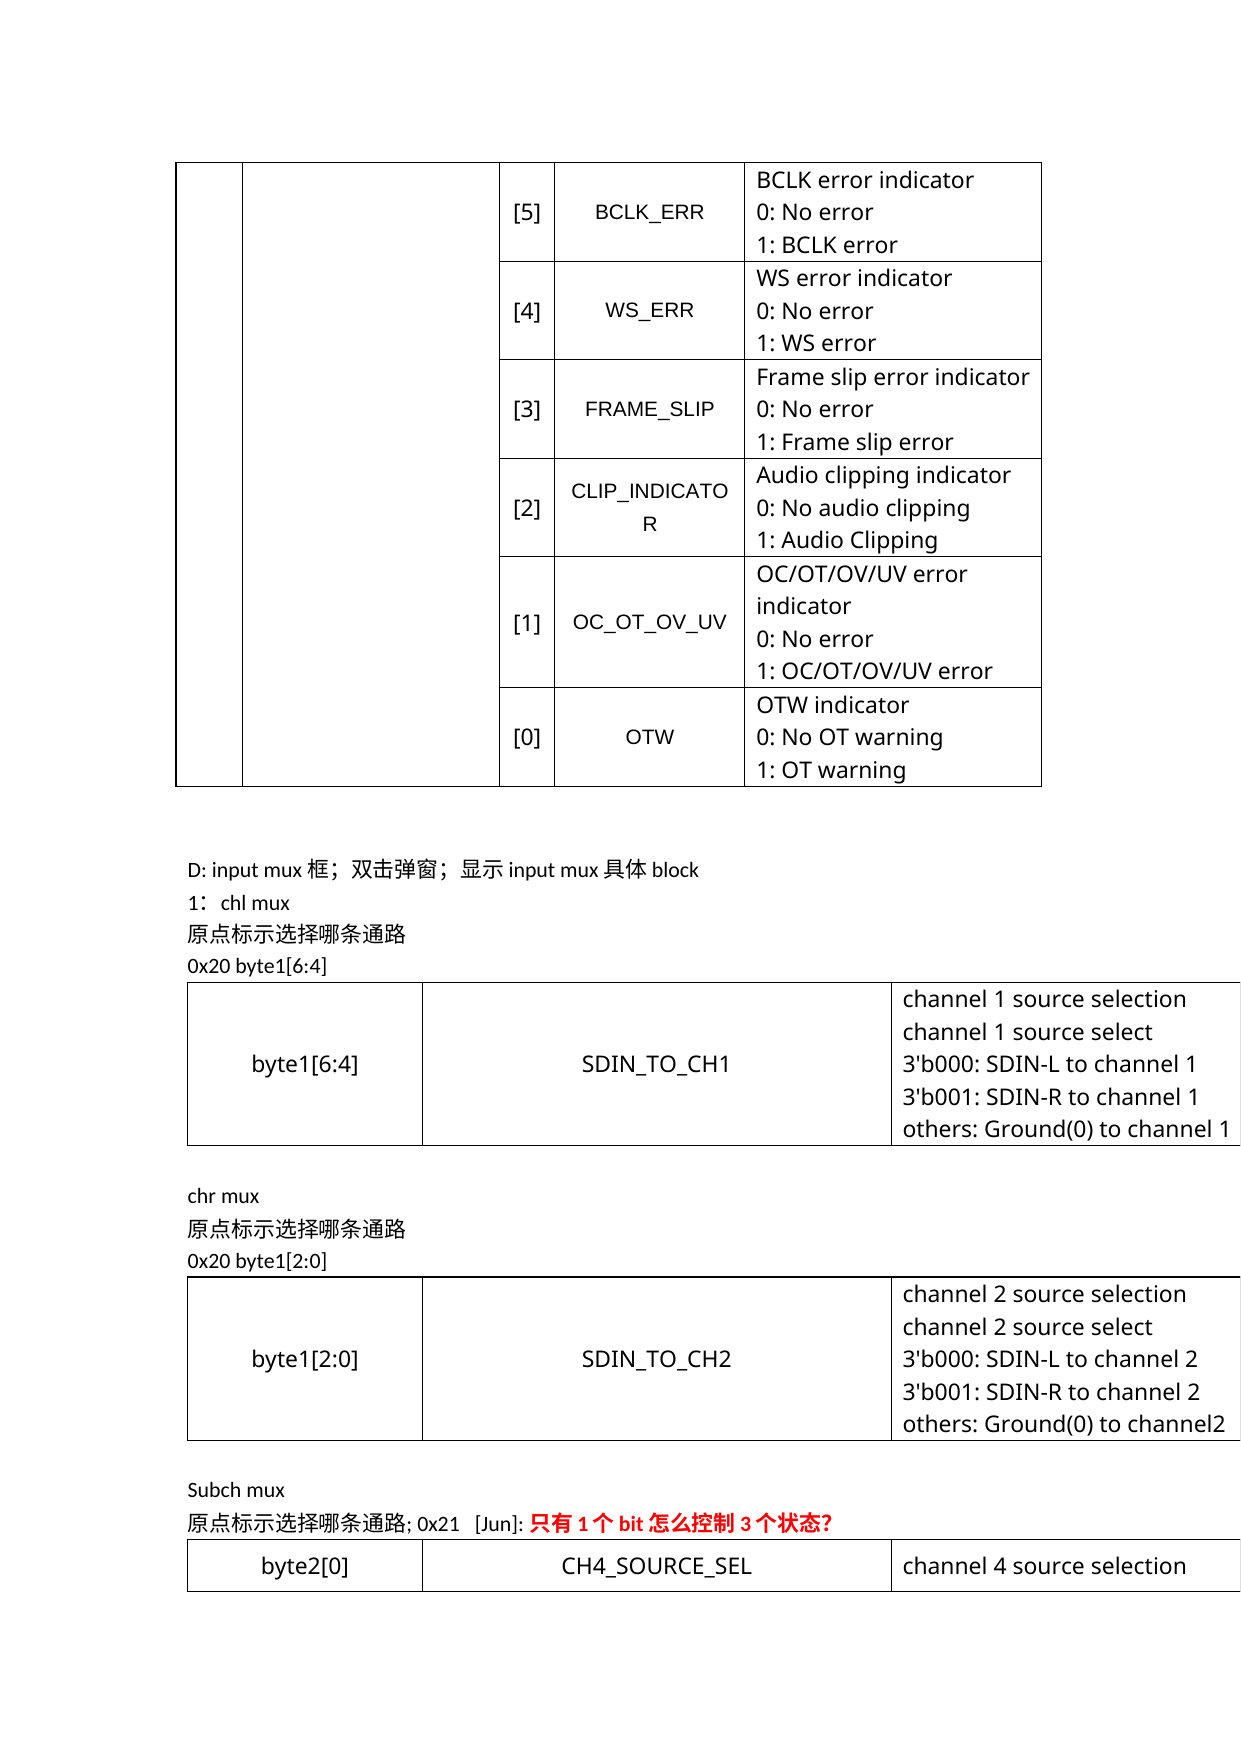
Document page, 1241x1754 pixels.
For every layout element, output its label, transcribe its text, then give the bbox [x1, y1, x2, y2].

table_header byte2[0] [188, 1540, 422, 1591]
table_cell CLIP_INDICATOR [555, 459, 744, 556]
table_header byte1[6:4] [188, 983, 422, 1145]
table_cell [4] [500, 262, 554, 359]
table_header channel 1 source selection channel 1 source select 3'b000: SDIN-L to channel 1 3'b001: SDIN-R to channel 1 others: Ground(0) to channel 1 [892, 983, 1240, 1145]
table_cell FRAME_SLIP [555, 360, 744, 458]
table_header byte1[2:0] [188, 1278, 422, 1440]
table_cell OC_OT_OV_UV [555, 557, 744, 687]
table_header channel 2 source selection channel 2 source select 3'b000: SDIN-L to channel 2 3'b001: SDIN-R to channel 2 others: Ground(0) to channel2 [892, 1278, 1240, 1440]
text D: input mux 框；双击弹窗；显示input mux 具体block [187, 852, 1053, 884]
text 1：chl mux [187, 884, 1053, 917]
table_cell [3] [500, 360, 554, 458]
table_header SDIN_TO_CH2 [423, 1278, 891, 1440]
table_cell BCLK_ERR [555, 163, 744, 261]
table_cell [0] [500, 688, 554, 786]
table_cell [1] [500, 557, 554, 687]
text 0x20 byte1[6:4] [187, 949, 1053, 982]
table_cell BCLK error indicator 0: No error 1: BCLK error [745, 163, 1041, 261]
text 原点标示选择哪条通路 [187, 1211, 1053, 1244]
table_cell OTW indicator 0: No OT warning 1: OT warning [745, 688, 1041, 786]
table_cell Frame slip error indicator 0: No error 1: Frame slip error [745, 360, 1041, 458]
table_cell WS_ERR [555, 262, 744, 359]
table_header SDIN_TO_CH1 [423, 983, 891, 1145]
text chr mux [187, 1179, 1053, 1211]
text 0x20 byte1[2:0] [187, 1244, 1053, 1276]
table_cell Audio clipping indicator 0: No audio clipping 1: Audio Clipping [745, 459, 1041, 556]
text 原点标示选择哪条通路; 0x21 [Jun]: 只有1个bit怎么控制3个状态？ [187, 1506, 1053, 1538]
table_cell [5] [500, 163, 554, 261]
table_header CH4_SOURCE_SEL [423, 1540, 891, 1591]
text Subch mux [187, 1473, 1053, 1506]
table_cell OTW [555, 688, 744, 786]
table_cell OC/OT/OV/UV error indicator 0: No error 1: OC/OT/OV/UV error [745, 557, 1041, 687]
table_cell [2] [500, 459, 554, 556]
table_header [892, 1540, 1240, 1591]
table_cell WS error indicator 0: No error 1: WS error [745, 262, 1041, 359]
text 原点标示选择哪条通路 [187, 917, 1053, 949]
